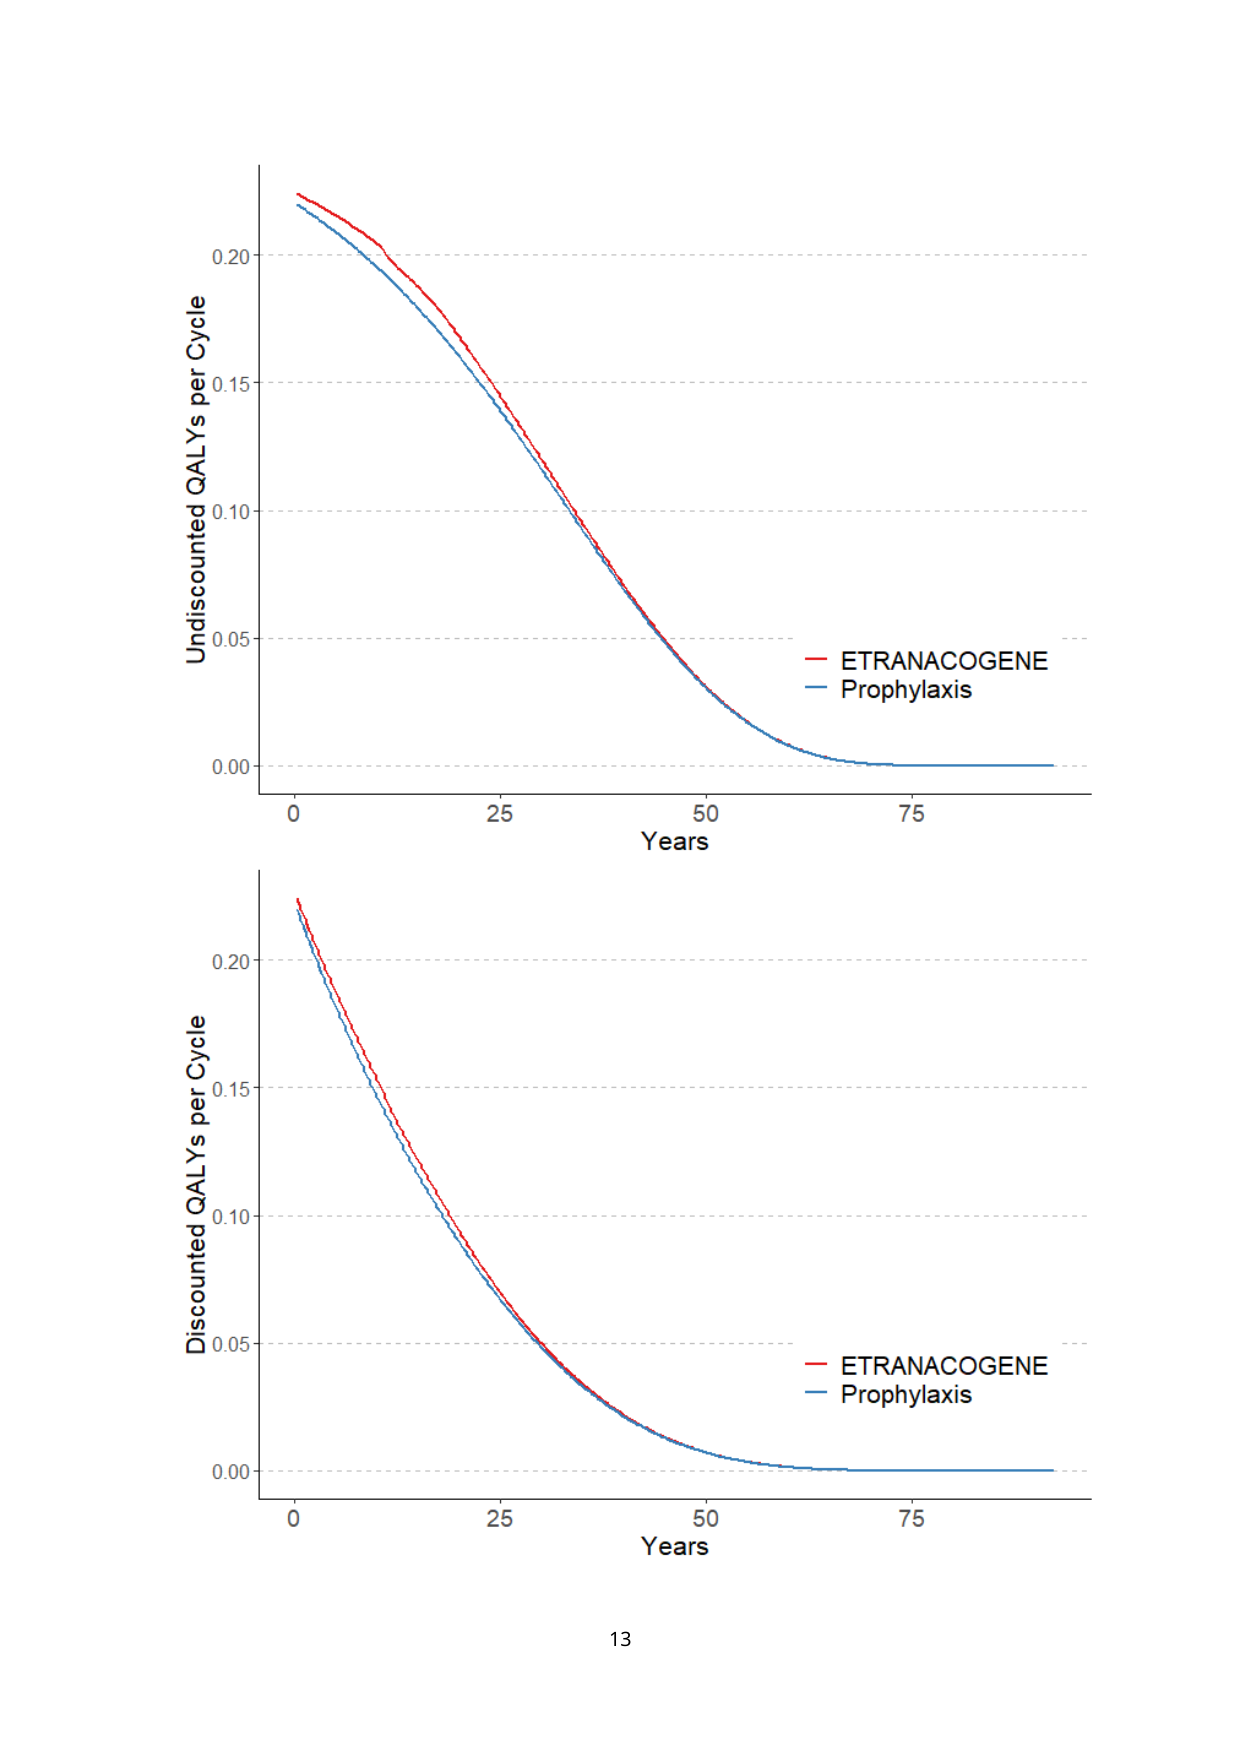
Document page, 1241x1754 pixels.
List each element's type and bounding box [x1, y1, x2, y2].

picture [168, 150, 1109, 1560]
